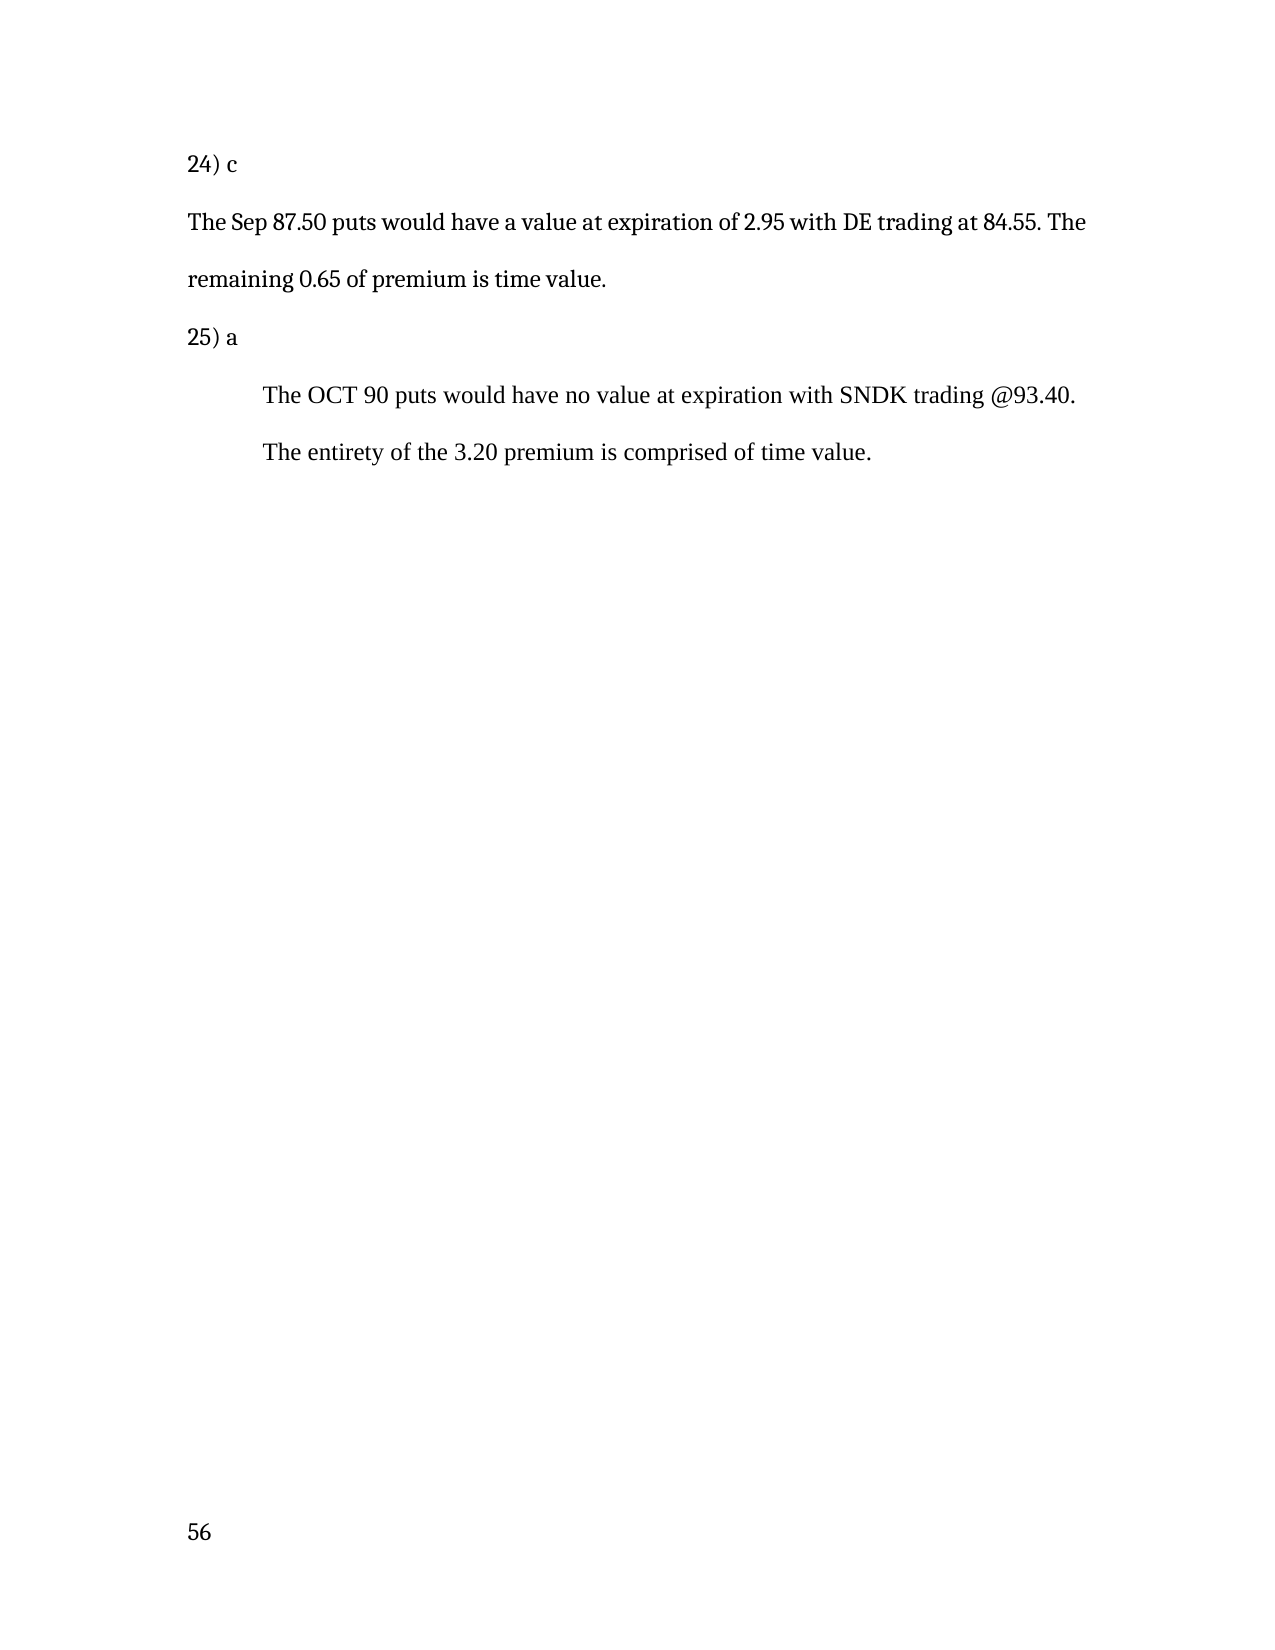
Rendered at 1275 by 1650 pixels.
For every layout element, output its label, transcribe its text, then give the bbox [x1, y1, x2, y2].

list The OCT 90 puts would have no value at expiration with SNDK trading @93.40. The entirety of the 3.20 premium is comprised of time value. [262, 380, 1087, 466]
text 25) a [187, 322, 1087, 351]
text 24) c [187, 150, 1087, 179]
text The Sep 87.50 puts would have a value at expiration of 2.95 with DE trading at 84.55. The remaining 0.65 of premium is time value. [187, 207, 1087, 294]
